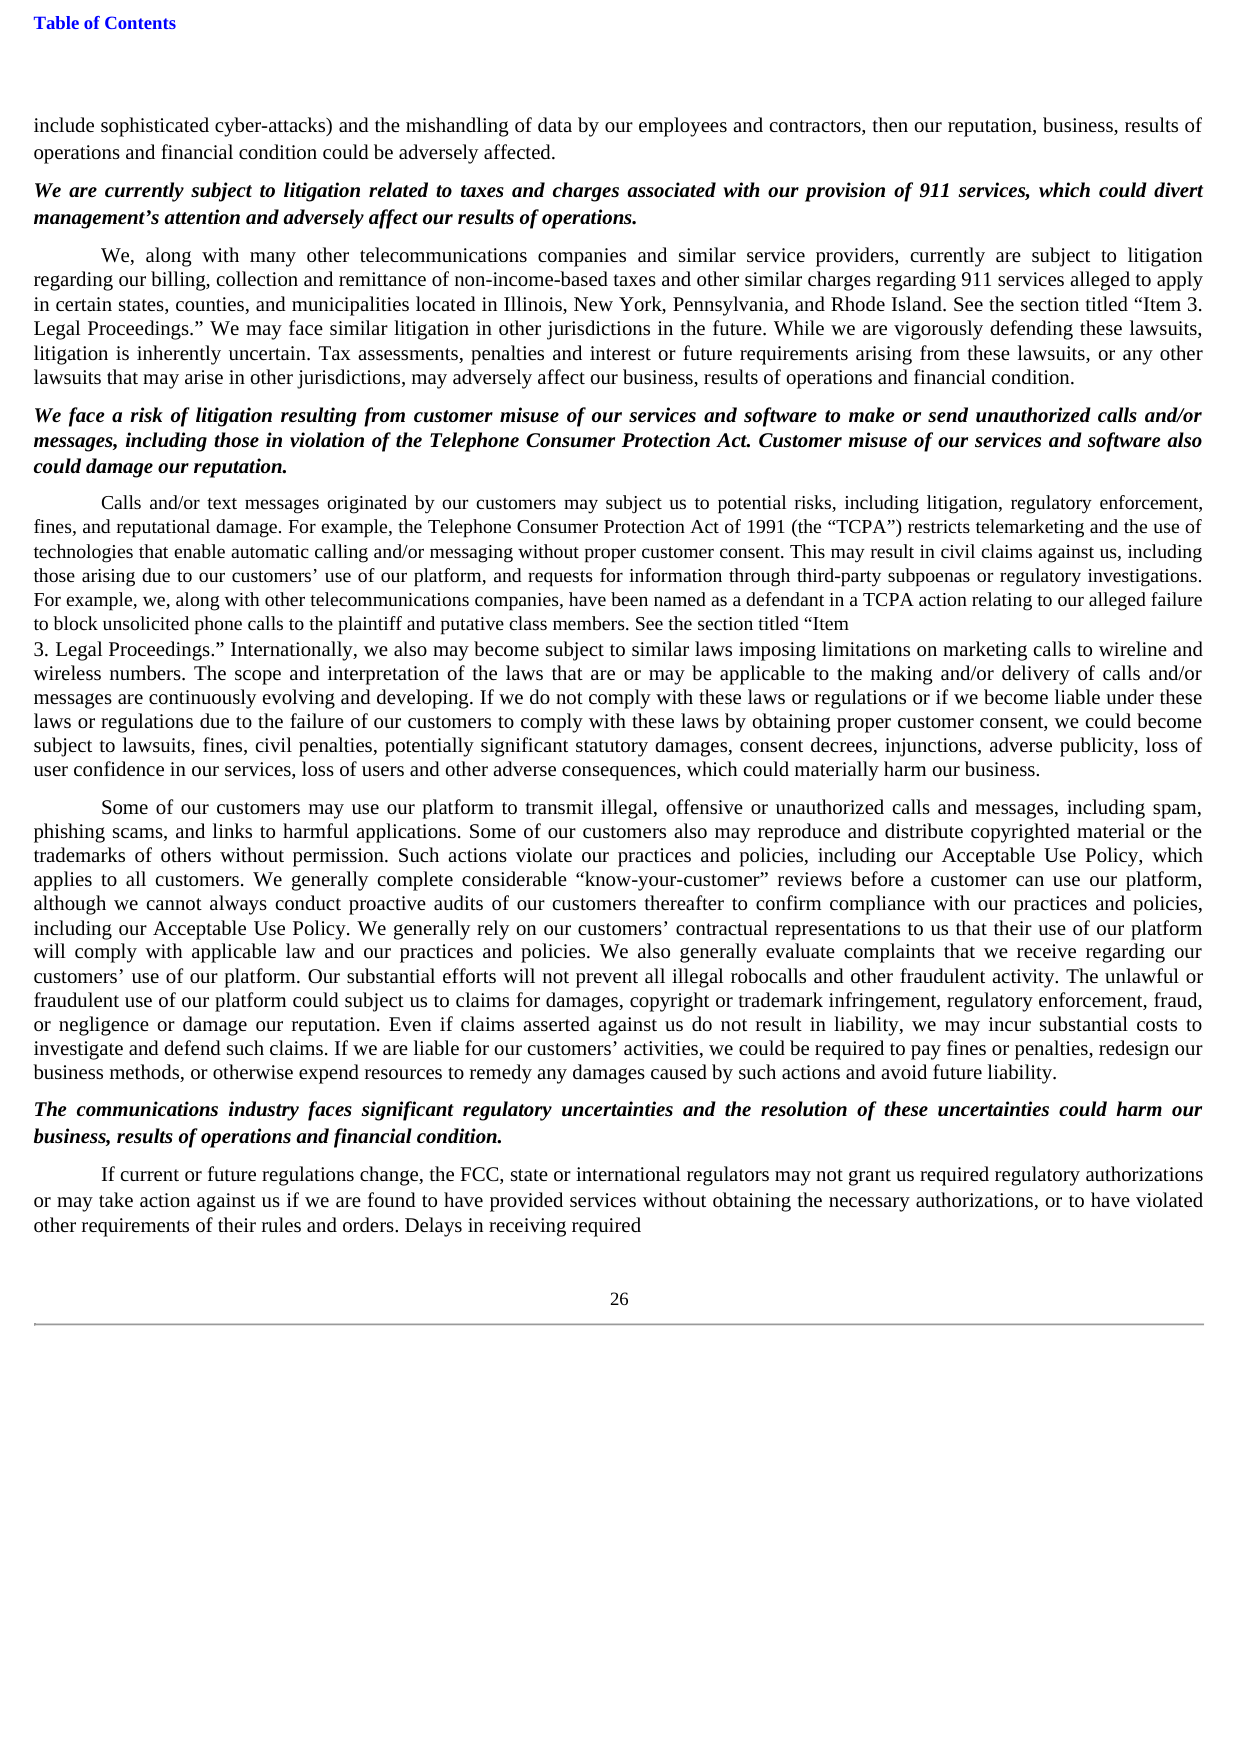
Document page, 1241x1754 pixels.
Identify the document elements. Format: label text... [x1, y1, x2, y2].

text Table of Contents [33, 12, 1205, 34]
text We, along with many other telecommunications companies and similar service providers, currently are subject to litigation regarding our billing, collection and remittance of non-income-based taxes and other similar charges regarding 911 services alleged to apply in certain states, counties, and municipalities located in Illinois, New York, Pennsylvania, and Rhode Island. See the section titled “Item 3. Legal Proceedings.” We may face similar litigation in other jurisdictions in the future. While we are vigorously defending these lawsuits, litigation is inherently uncertain. Tax assessments, penalties and interest or future requirements arising from these lawsuits, or any other lawsuits that may arise in other jurisdictions, may adversely affect our business, results of operations and financial condition. [33, 243, 1205, 389]
text If current or future regulations change, the FCC, state or international regulators may not grant us required regulatory authorizations or may take action against us if we are found to have provided services without obtaining the necessary authorizations, or to have violated other requirements of their rules and orders. Delays in receiving required [33, 1162, 1205, 1237]
text 26 [33, 1287, 1205, 1309]
text Some of our customers may use our platform to transmit illegal, offensive or unauthorized calls and messages, including spam, phishing scams, and links to harmful applications. Some of our customers also may reproduce and distribute copyrighted material or the trademarks of others without permission. Such actions violate our practices and policies, including our Acceptable Use Policy, which applies to all customers. We generally complete considerable “know-your-customer” reviews before a customer can use our platform, although we cannot always conduct proactive audits of our customers thereafter to confirm compliance with our practices and policies, including our Acceptable Use Policy. We generally rely on our customers’ contractual representations to us that their use of our platform will comply with applicable law and our practices and policies. We also generally evaluate complaints that we receive regarding our customers’ use of our platform. Our substantial efforts will not prevent all illegal robocalls and other fraudulent activity. The unlawful or fraudulent use of our platform could subject us to claims for damages, copyright or trademark infringement, regulatory enforcement, fraud, or negligence or damage our reputation. Even if claims asserted against us do not result in liability, we may incur substantial costs to investigate and defend such claims. If we are liable for our customers’ activities, we could be required to pay fines or penalties, redesign our business methods, or otherwise expend resources to remedy any damages caused by such actions and avoid future liability. [33, 795, 1205, 1084]
text include sophisticated cyber-attacks) and the mishandling of data by our employees and contractors, then our reputation, business, results of operations and financial condition could be adversely affected. [33, 113, 1205, 164]
list Legal Proceedings.” Internationally, we also may become subject to similar laws imposing limitations on marketing calls to wireline and wireless numbers. The scope and interpretation of the laws that are or may be applicable to the making and/or delivery of calls and/or messages are continuously evolving and developing. If we do not comply with these laws or regulations or if we become liable under these laws or regulations due to the failure of our customers to comply with these laws by obtaining proper customer consent, we could become subject to lawsuits, fines, civil penalties, potentially significant statutory damages, consent decrees, injunctions, adverse publicity, loss of user confidence in our services, loss of users and other adverse consequences, which could materially harm our business. [33, 636, 1205, 781]
text We are currently subject to litigation related to taxes and charges associated with our provision of 911 services, which could divert management’s attention and adversely affect our results of operations. [33, 178, 1205, 229]
text Calls and/or text messages originated by our customers may subject us to potential risks, including litigation, regulatory enforcement, fines, and reputational damage. For example, the Telephone Consumer Protection Act of 1991 (the “TCPA”) restricts telemarketing and the use of technologies that enable automatic calling and/or messaging without proper customer consent. This may result in civil claims against us, including those arising due to our customers’ use of our platform, and requests for information through third-party subpoenas or regulatory investigations. For example, we, along with other telecommunications companies, have been named as a defendant in a TCPA action relating to our alleged failure to block unsolicited phone calls to the plaintiff and putative class members. See the section titled “Item [33, 491, 1205, 635]
text We face a risk of litigation resulting from customer misuse of our services and software to make or send unauthorized calls and/or messages, including those in violation of the Telephone Consumer Protection Act. Customer misuse of our services and software also could damage our reputation. [33, 403, 1205, 478]
text The communications industry faces significant regulatory uncertainties and the resolution of these uncertainties could harm our business, results of operations and financial condition. [33, 1097, 1205, 1148]
